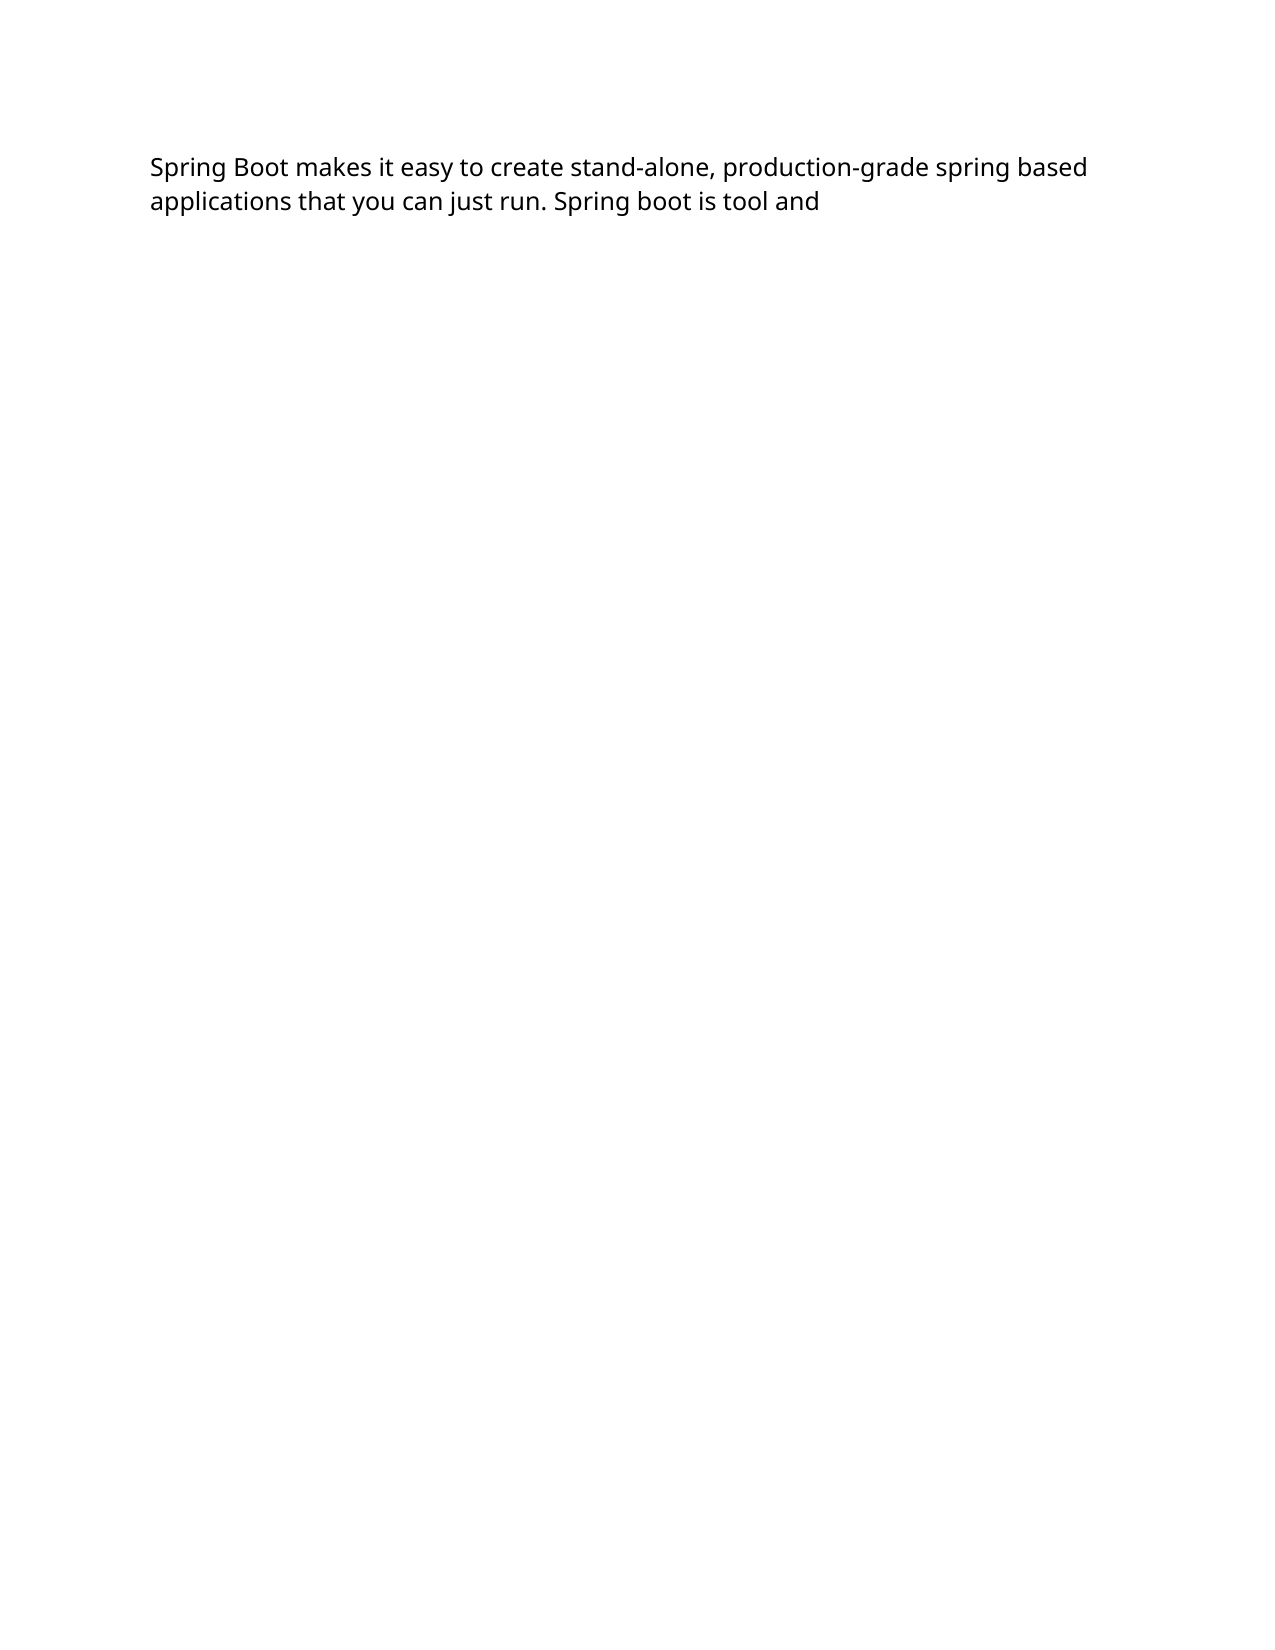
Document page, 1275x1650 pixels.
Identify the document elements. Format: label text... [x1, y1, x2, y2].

text Spring Boot makes it easy to create stand-alone, production-grade spring based applications that you can just run. Spring boot is tool and [150, 150, 1125, 218]
